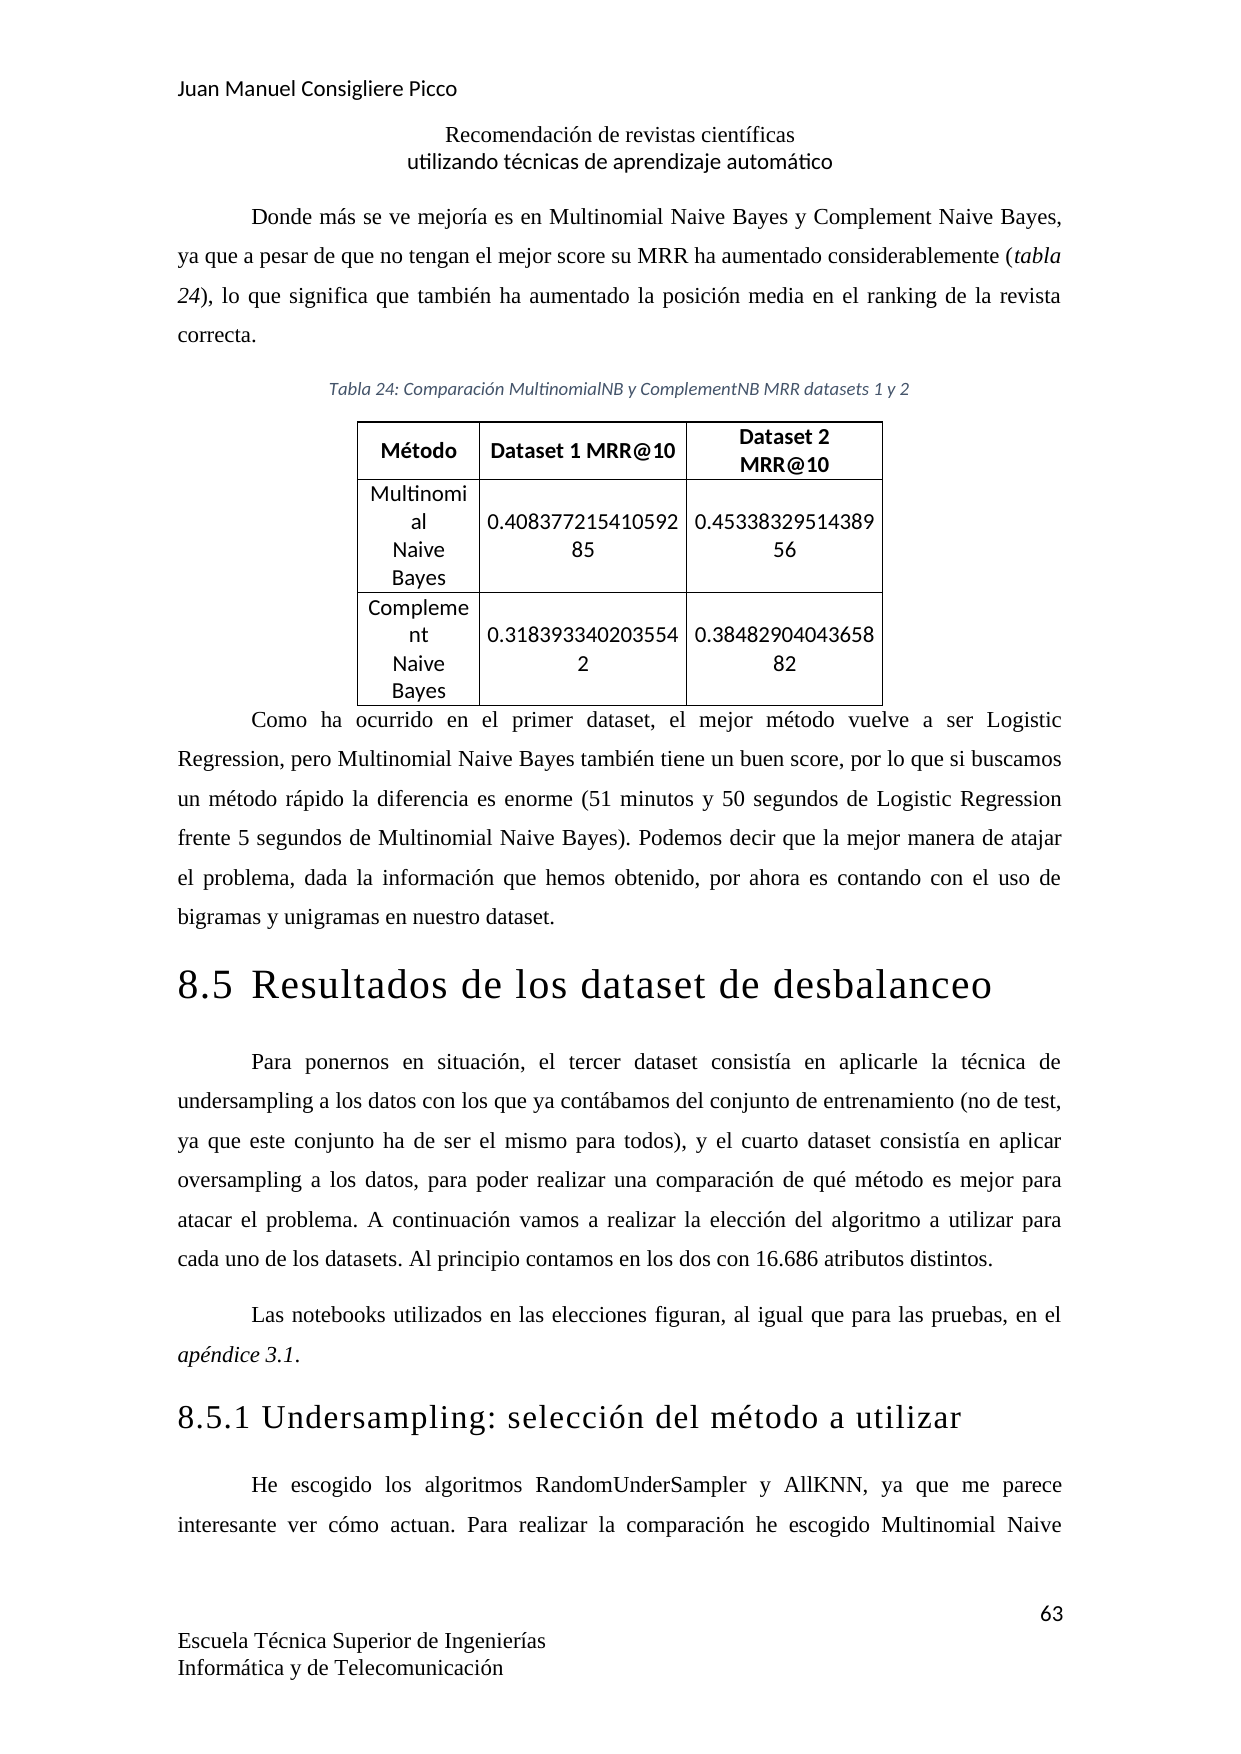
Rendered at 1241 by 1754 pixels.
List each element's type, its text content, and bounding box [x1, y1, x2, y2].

text Donde más se ve mejoría es en Multinomial Naive Bayes y Complement Naive Bayes, ya que a pesar de que no tengan el mejor score su MRR ha aumentado considerablemente (tabla 24), lo que significa que también ha aumentado la posición media en el ranking de la revista correcta. [177, 203, 1063, 348]
table_cell Multinomial Naive Bayes [358, 480, 479, 592]
table_cell Complement Naive Bayes [358, 593, 479, 705]
text Las notebooks utilizados en las elecciones figuran, al igual que para las pruebas, en el apéndice 3.1. [177, 1301, 1063, 1367]
subtitle 8.5 Resultados de los dataset de desbalanceo [177, 959, 1063, 1007]
table_cell 0.3848290404365882 [687, 593, 882, 705]
table_cell 0.40837721541059285 [480, 480, 686, 592]
text Tabla 24: Comparación MultinomialNB y ComplementNB MRR datasets 1 y 2 [177, 378, 1063, 401]
table_header Método [358, 423, 479, 478]
table_header Dataset 1 MRR@10 [480, 423, 686, 478]
table_cell 0.3183933402035542 [480, 593, 686, 705]
subtitle 8.5.1 Undersampling: selección del método a utilizar [177, 1397, 1063, 1435]
table_header Dataset 2 MRR@10 [687, 423, 882, 478]
table_cell 0.4533832951438956 [687, 480, 882, 592]
text Para ponernos en situación, el tercer dataset consistía en aplicarle la técnica de undersampling a los datos con los que ya contábamos del conjunto de entrenamiento (no de test, ya que este conjunto ha de ser el mismo para todos), y el cuarto dataset consistía en aplicar oversampling a los datos, para poder realizar una comparación de qué método es mejor para atacar el problema. A continuación vamos a realizar la elección del algoritmo a utilizar para cada uno de los datasets. Al principio contamos en los dos con 16.686 atributos distintos. [177, 1048, 1063, 1272]
text Como ha ocurrido en el primer dataset, el mejor método vuelve a ser Logistic Regression, pero Multinomial Naive Bayes también tiene un buen score, por lo que si buscamos un método rápido la diferencia es enorme (51 minutos y 50 segundos de Logistic Regression frente 5 segundos de Multinomial Naive Bayes). Podemos decir que la mejor manera de atajar el problema, dada la información que hemos obtenido, por ahora es contando con el uso de bigramas y unigramas en nuestro dataset. [177, 706, 1063, 929]
